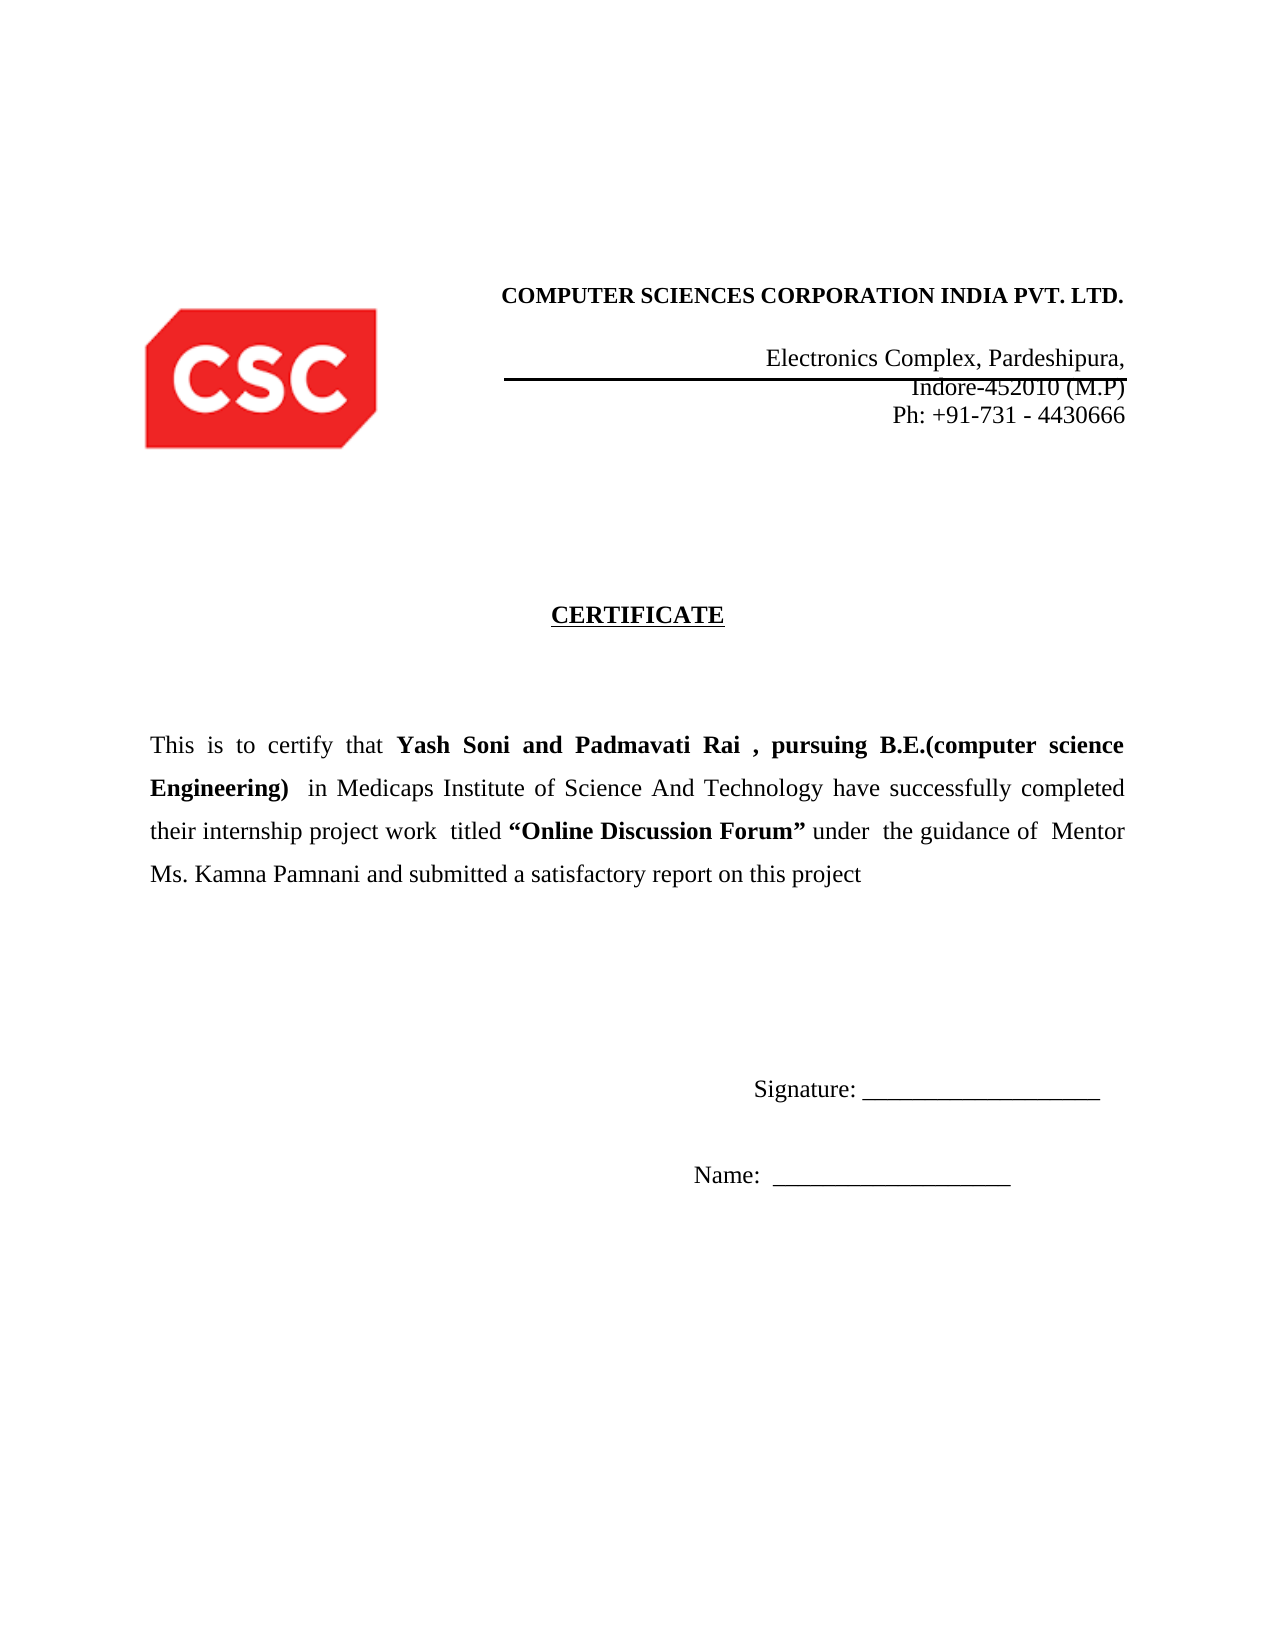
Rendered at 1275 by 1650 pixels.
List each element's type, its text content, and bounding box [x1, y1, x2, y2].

text Name: ___________________ [150, 1160, 1125, 1189]
text COMPUTER SCIENCES CORPORATION INDIA PVT. LTD. [410, 282, 1125, 339]
text Electronics Complex, Pardeshipura, [410, 343, 1125, 372]
text This is to certify that Yash Soni and Padmavati Rai , pursuing B.E.(computer science Engineering) in Medicaps Institute of Science And Technology have successfully completed their internship project work titled “Online Discussion Forum” under the guidance of Mentor Ms. Kamna Pamnani and submitted a satisfactory report on this project [150, 730, 1125, 888]
text Indore-452010 (M.P) [410, 372, 1125, 400]
text Signature: ___________________ [150, 1074, 1125, 1146]
text CERTIFICATE [150, 601, 1125, 629]
picture [113, 274, 410, 484]
text Ph: +91-731 - 4430666 [410, 400, 1125, 429]
